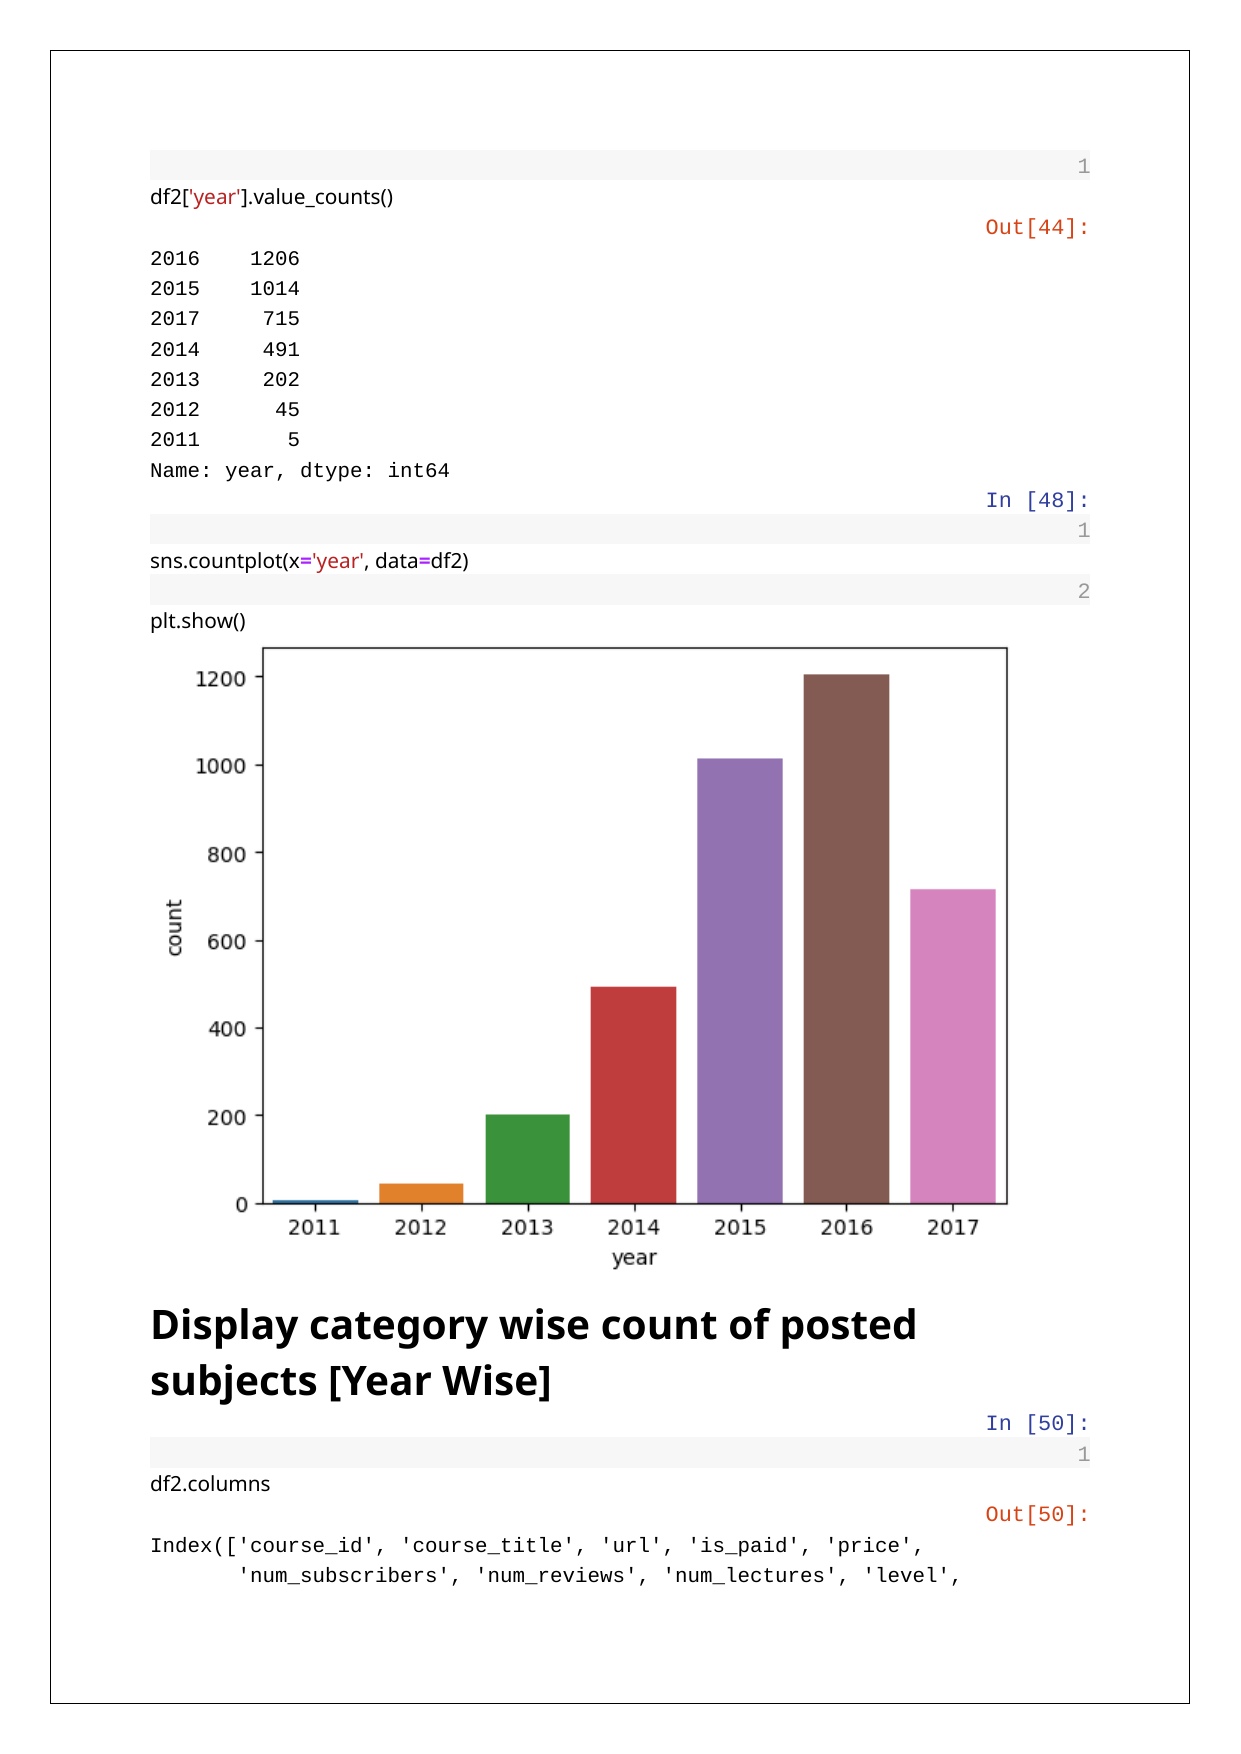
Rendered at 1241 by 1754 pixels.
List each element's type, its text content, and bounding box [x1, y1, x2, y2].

text 'num_subscribers', 'num_reviews', 'num_lectures', 'level', [150, 1558, 1090, 1589]
text plt.show() [150, 605, 1090, 635]
text 2017 715 [150, 302, 1090, 332]
text Index(['course_id', 'course_title', 'url', 'is_paid', 'price', [150, 1528, 1090, 1558]
text 1 [150, 514, 1090, 544]
text sns.countplot(x='year', data=df2) [150, 544, 1090, 574]
text 2013 202 [150, 362, 1090, 392]
text 2 [150, 574, 1090, 605]
text Display category wise count of posted subjects [Year Wise] [150, 1296, 1090, 1407]
text Name: year, dtype: int64 [150, 453, 1090, 483]
text 2016 1206 [150, 241, 1090, 271]
text Out[44]: [150, 211, 1090, 241]
text 2011 5 [150, 423, 1090, 453]
text df2.columns [150, 1468, 1090, 1498]
text Out[50]: [150, 1498, 1090, 1528]
text 2015 1014 [150, 271, 1090, 302]
text 1 [150, 1437, 1090, 1468]
text 2014 491 [150, 332, 1090, 362]
text df2['year'].value_counts() [150, 180, 1090, 211]
text 2012 45 [150, 392, 1090, 423]
picture [150, 635, 1020, 1283]
text In [50]: [150, 1407, 1090, 1437]
text In [48]: [150, 483, 1090, 514]
text 1 [150, 150, 1090, 180]
